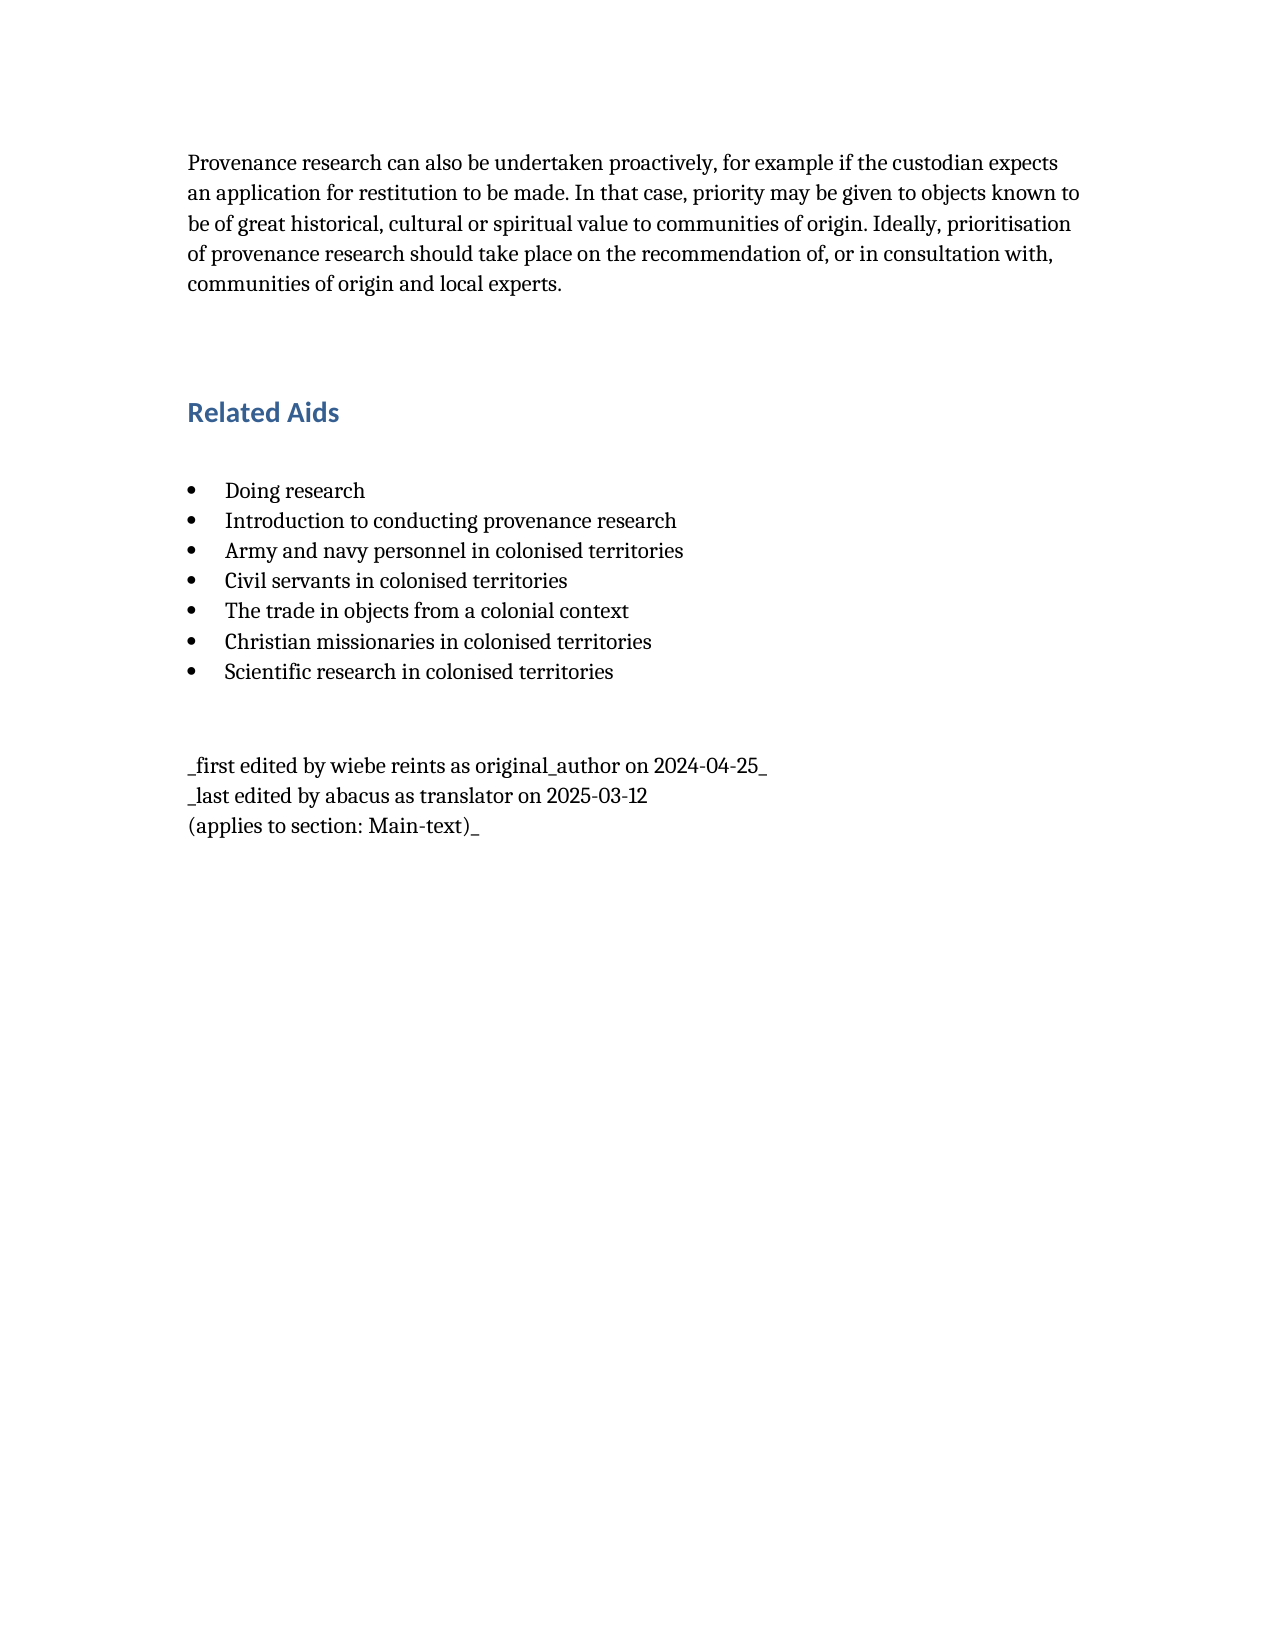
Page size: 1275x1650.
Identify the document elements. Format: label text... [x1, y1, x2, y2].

list Civil servants in colonised territories [187, 568, 1087, 594]
list Army and navy personnel in colonised territories [187, 538, 1087, 564]
text _first edited by wiebe reints as original_author on 2024-04-25_ _last edited by abacus as translator on 2025-03-12 (applies to section: Main-text)_ [187, 752, 1087, 839]
list Scientific research in colonised territories [187, 659, 1087, 685]
subtitle Related Aids [187, 394, 1087, 429]
list Christian missionaries in colonised territories [187, 628, 1087, 655]
list Introduction to conducting provenance research [187, 508, 1087, 534]
list Doing research [187, 477, 1087, 504]
list The trade in objects from a colonial context [187, 598, 1087, 624]
text Provenance research can also be undertaken proactively, for example if the custodian expects an application for restitution to be made. In that case, priority may be given to objects known to be of great historical, cultural or spiritual value to communities of origin. Ideally, prioritisation of provenance research should take place on the recommendation of, or in consultation with, communities of origin and local experts. [187, 150, 1087, 297]
